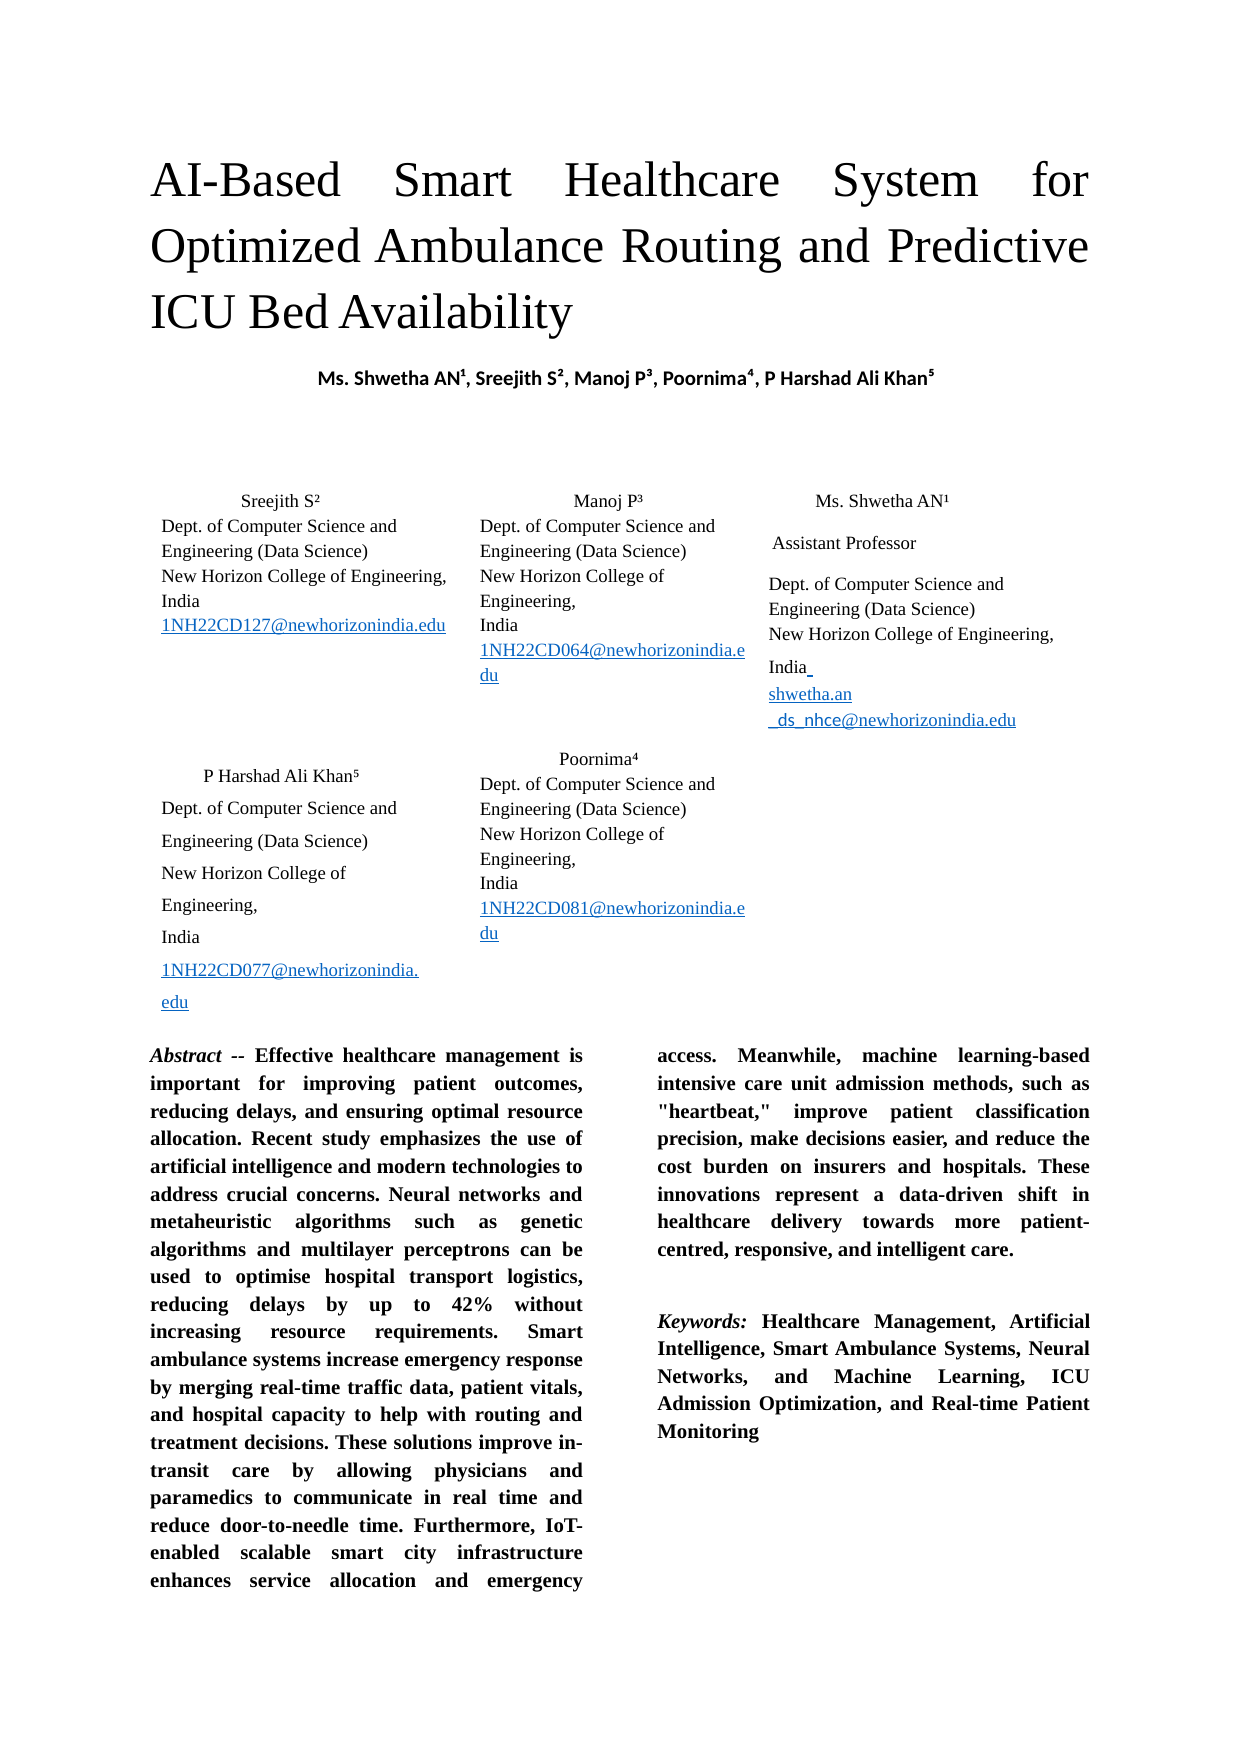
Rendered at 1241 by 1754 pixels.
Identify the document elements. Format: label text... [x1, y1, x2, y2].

table_header Sreejith S² Dept. of Computer Science and Engineering (Data Science) New Horizon College of Engineering, India 1NH22CD127@newhorizonindia.edu [150, 490, 468, 748]
table_cell P Harshad Ali Khan⁵ Dept. of Computer Science and Engineering (Data Science) New Horizon College of Engineering, India 1NH22CD077@newhorizonindia.edu [150, 748, 468, 1043]
table_header Ms. Shwetha AN¹ Assistant Professor Dept. of Computer Science and Engineering (Data Science) New Horizon College of Engineering, India shwetha.an_ds_nhce@newhorizonindia.edu [757, 490, 1090, 1043]
text AI-Based Smart Healthcare System for Optimized Ambulance Routing and Predictive ICU Bed Availability [150, 150, 1090, 339]
text Abstract -- Effective healthcare management is important for improving patient outcomes, reducing delays, and ensuring optimal resource allocation. Recent study emphasizes the use of artificial intelligence and modern technologies to address crucial concerns. Neural networks and metaheuristic algorithms such as genetic algorithms and multilayer perceptrons can be used to optimise hospital transport logistics, reducing delays by up to 42% without increasing resource requirements. Smart ambulance systems increase emergency response by merging real-time traffic data, patient vitals, and hospital capacity to help with routing and treatment decisions. These solutions improve in-transit care by allowing physicians and paramedics to communicate in real time and reduce door-to-needle time. Furthermore, IoT-enabled scalable smart city infrastructure enhances service allocation and emergency access. Meanwhile, machine learning-based intensive care unit admission methods, such as "heartbeat," improve patient classification precision, make decisions easier, and reduce the cost burden on insurers and hospitals. These innovations represent a data-driven shift in healthcare delivery towards more patient-centred, responsive, and intelligent care. [150, 1043, 583, 1592]
text Keywords: Healthcare Management, Artificial Intelligence, Smart Ambulance Systems, Neural Networks, and Machine Learning, ICU Admission Optimization, and Real-time Patient Monitoring [657, 1281, 1090, 1443]
table_cell Poornima⁴ Dept. of Computer Science and Engineering (Data Science) New Horizon College of Engineering, India 1NH22CD081@newhorizonindia.edu [468, 748, 757, 1043]
text Abstract -- Effective healthcare management is important for improving patient outcomes, reducing delays, and ensuring optimal resource allocation. Recent study emphasizes the use of artificial intelligence and modern technologies to address crucial concerns. Neural networks and metaheuristic algorithms such as genetic algorithms and multilayer perceptrons can be used to optimise hospital transport logistics, reducing delays by up to 42% without increasing resource requirements. Smart ambulance systems increase emergency response by merging real-time traffic data, patient vitals, and hospital capacity to help with routing and treatment decisions. These solutions improve in-transit care by allowing physicians and paramedics to communicate in real time and reduce door-to-needle time. Furthermore, IoT-enabled scalable smart city infrastructure enhances service allocation and emergency access. Meanwhile, machine learning-based intensive care unit admission methods, such as "heartbeat," improve patient classification precision, make decisions easier, and reduce the cost burden on insurers and hospitals. These innovations represent a data-driven shift in healthcare delivery towards more patient-centred, responsive, and intelligent care. [657, 1043, 1090, 1261]
text Ms. Shwetha AN¹, Sreejith S², Manoj P³, Poornima⁴, P Harshad Ali Khan⁵ [167, 365, 1059, 390]
table_header Manoj P³ Dept. of Computer Science and Engineering (Data Science) New Horizon College of Engineering, India 1NH22CD064@newhorizonindia.edu [468, 490, 757, 748]
